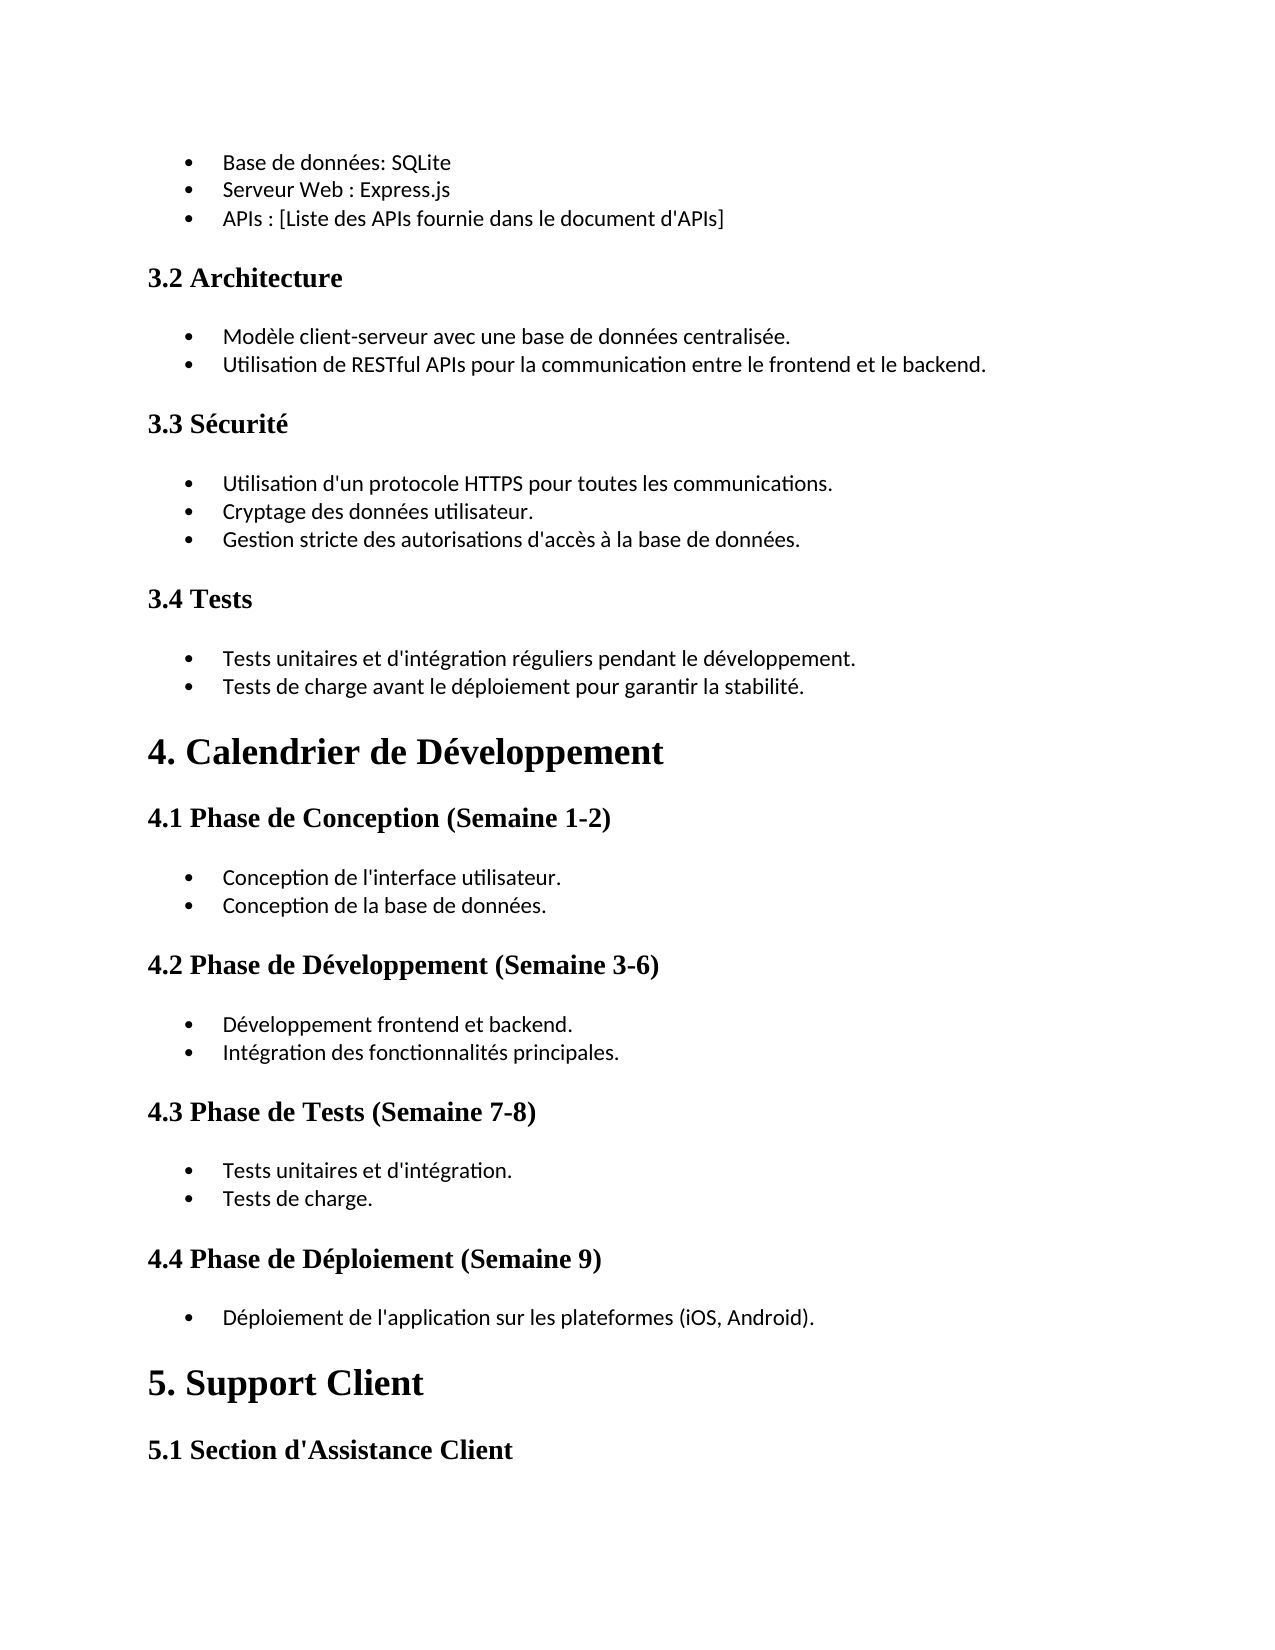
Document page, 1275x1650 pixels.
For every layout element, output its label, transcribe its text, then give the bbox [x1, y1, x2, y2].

list Conception de la base de données. [185, 891, 1127, 919]
list Déploiement de l'application sur les plateformes (iOS, Android). [185, 1303, 1127, 1331]
list Gestion stricte des autorisations d'accès à la base de données. [185, 525, 1127, 553]
list Base de données: SQLite [185, 148, 1127, 176]
text 3.3 Sécurité [148, 408, 1127, 440]
list Conception de l'interface utilisateur. [185, 863, 1127, 891]
list Utilisation d'un protocole HTTPS pour toutes les communications. [185, 469, 1127, 497]
subtitle 4.2 Phase de Développement (Semaine 3-6) [148, 948, 1127, 981]
subtitle 4.3 Phase de Tests (Semaine 7-8) [148, 1095, 1127, 1127]
list Utilisation de RESTful APIs pour la communication entre le frontend et le backend. [185, 350, 1127, 378]
list Tests de charge avant le déploiement pour garantir la stabilité. [185, 672, 1127, 700]
subtitle 4.1 Phase de Conception (Semaine 1-2) [148, 801, 1127, 834]
text 3.2 Architecture [148, 261, 1127, 293]
list Intégration des fonctionnalités principales. [185, 1038, 1127, 1066]
list Tests de charge. [185, 1184, 1127, 1213]
subtitle 4.4 Phase de Déploiement (Semaine 9) [148, 1242, 1127, 1274]
list Développement frontend et backend. [185, 1010, 1127, 1038]
text 4. Calendrier de Développement [148, 729, 1127, 772]
text 3.4 Tests [148, 582, 1127, 615]
list Tests unitaires et d'intégration réguliers pendant le développement. [185, 644, 1127, 672]
list Cryptage des données utilisateur. [185, 497, 1127, 525]
subtitle 5.1 Section d'Assistance Client [148, 1433, 1127, 1465]
list Serveur Web : Express.js [185, 176, 1127, 204]
list Modèle client-serveur avec une base de données centralisée. [185, 322, 1127, 350]
text 5. Support Client [148, 1361, 1127, 1404]
list APIs : [Liste des APIs fournie dans le document d'APIs] [185, 204, 1127, 232]
list Tests unitaires et d'intégration. [185, 1157, 1127, 1184]
